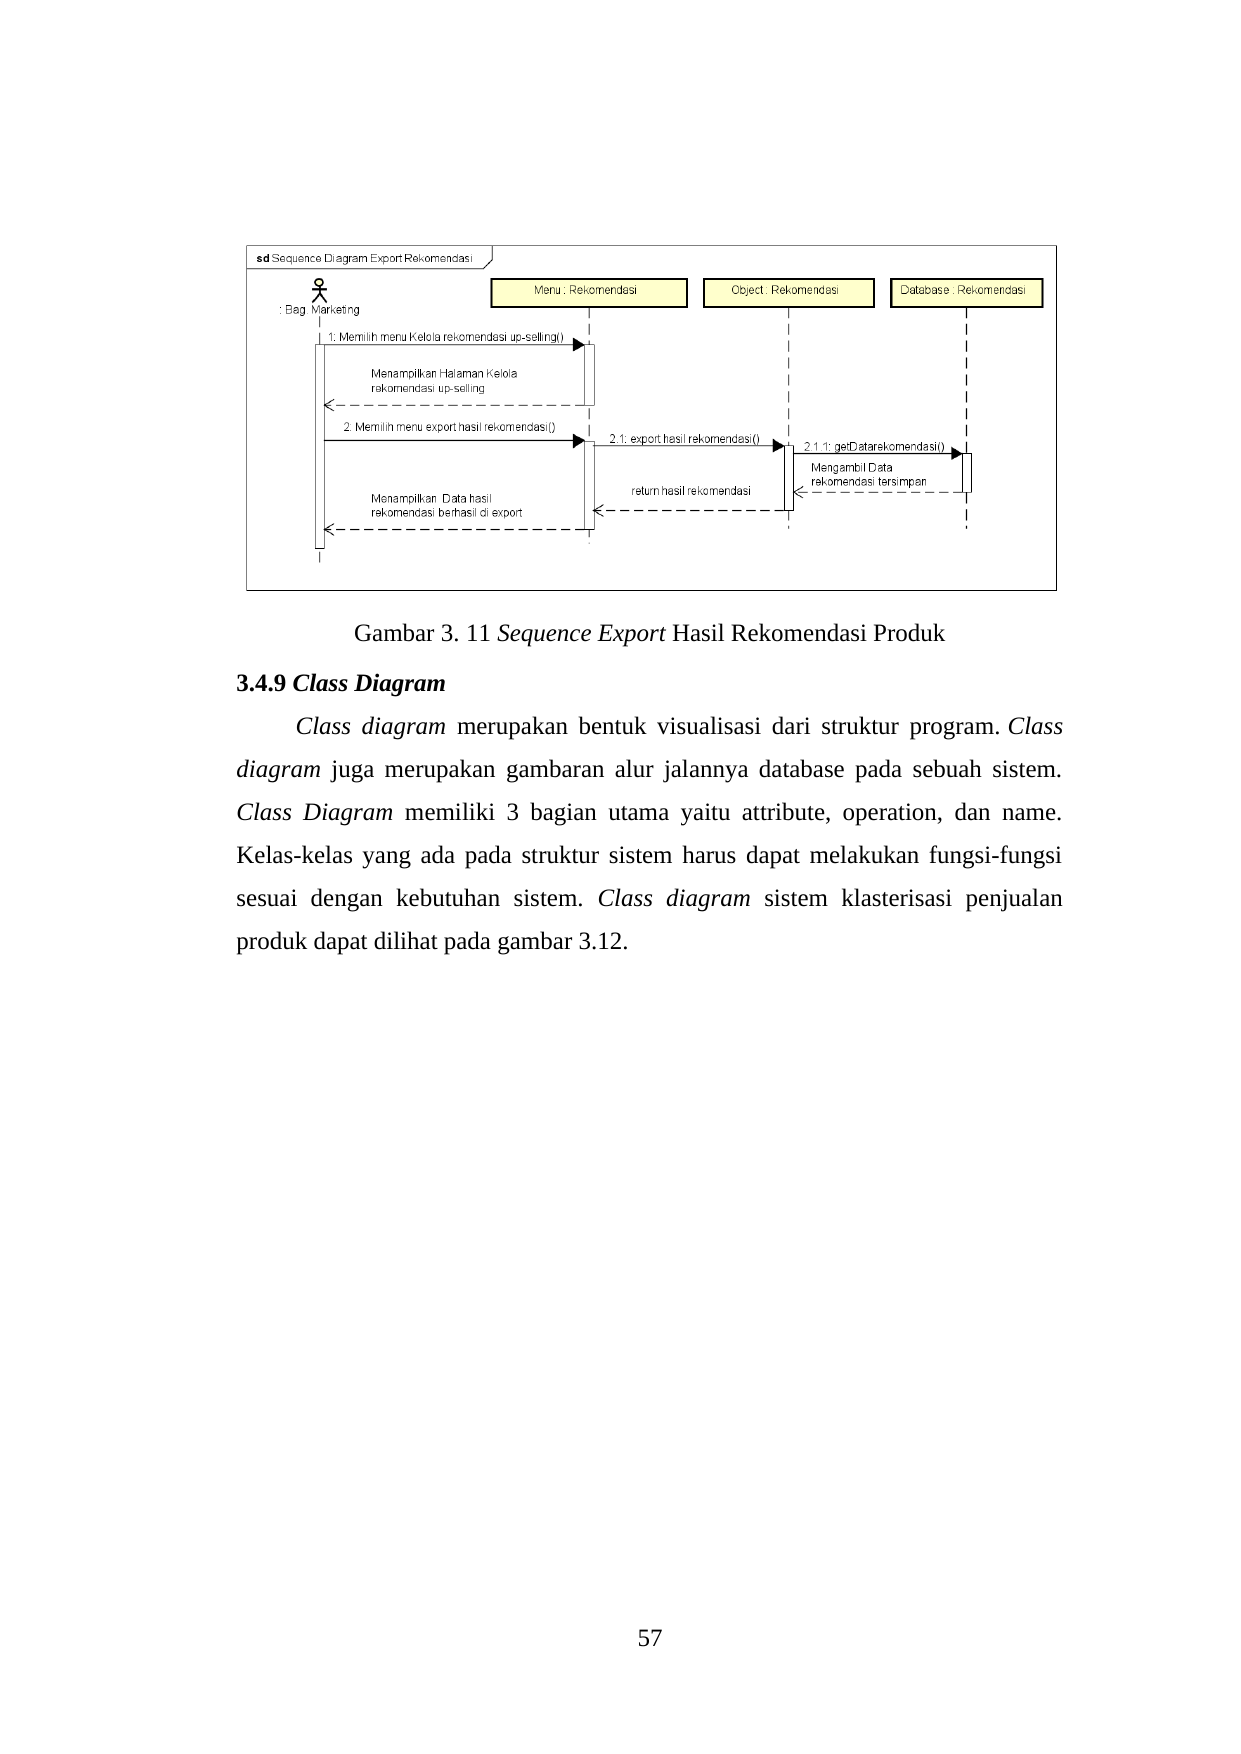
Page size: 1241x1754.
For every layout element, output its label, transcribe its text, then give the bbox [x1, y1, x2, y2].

subtitle 3.4.9 Class Diagram [236, 668, 1063, 696]
picture [237, 236, 1065, 599]
text Gambar 3. 11 Sequence Export Hasil Rekomendasi Produk [236, 618, 1063, 647]
text Class diagram merupakan bentuk visualisasi dari struktur program. Class diagram juga merupakan gambaran alur jalannya database pada sebuah sistem. Class Diagram memiliki 3 bagian utama yaitu attribute, operation, dan name. Kelas-kelas yang ada pada struktur sistem harus dapat melakukan fungsi-fungsi sesuai dengan kebutuhan sistem. Class diagram sistem klasterisasi penjualan produk dapat dilihat pada gambar 3.12. [236, 711, 1063, 955]
